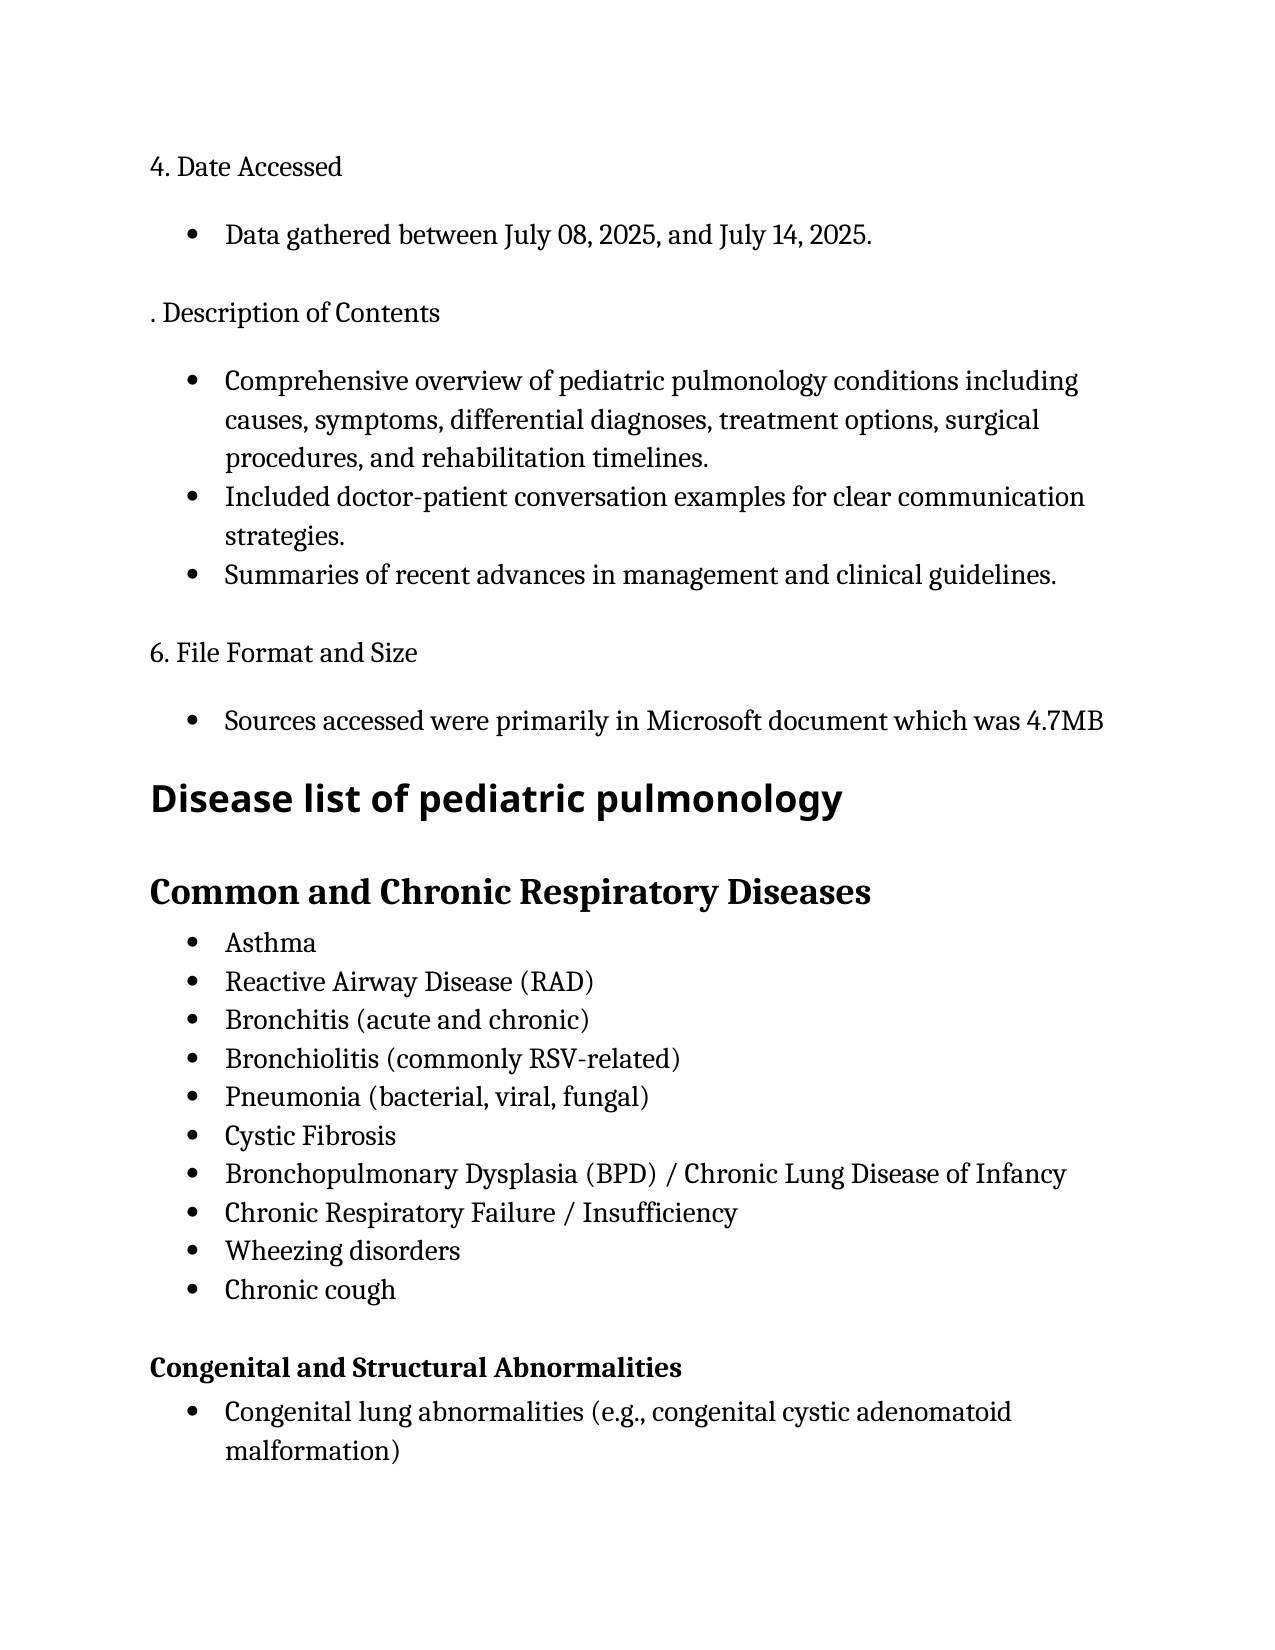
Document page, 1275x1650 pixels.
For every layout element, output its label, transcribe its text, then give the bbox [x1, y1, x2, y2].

list Comprehensive overview of pediatric pulmonology conditions including causes, symptoms, differential diagnoses, treatment options, surgical procedures, and rehabilitation timelines. [187, 364, 1125, 475]
list Data gathered between July 08, 2025, and July 14, 2025. [187, 218, 1125, 252]
list Included doctor-patient conversation examples for clear communication strategies. [187, 481, 1125, 553]
list Bronchitis (acute and chronic) [187, 1003, 1125, 1037]
text Disease list of pediatric pulmonology [150, 772, 1125, 823]
list Bronchopulmonary Dysplasia (BPD) / Chronic Lung Disease of Infancy [187, 1157, 1125, 1191]
subtitle Congenital and Structural Abnormalities [150, 1351, 1125, 1384]
subtitle 6. File Format and Size [150, 636, 1125, 670]
list Summaries of recent advances in management and clinical guidelines. [187, 558, 1125, 592]
text Common and Chronic Respiratory Diseases [150, 870, 1125, 913]
subtitle . Description of Contents [150, 296, 1125, 329]
list Sources accessed were primarily in Microsoft document which was 4.7MB [187, 704, 1125, 738]
list Bronchiolitis (commonly RSV-related) [187, 1042, 1125, 1075]
list Reactive Airway Disease (RAD) [187, 965, 1125, 998]
list Wheezing disorders [187, 1234, 1125, 1268]
list Cystic Fibrosis [187, 1119, 1125, 1152]
list Pneumonia (bacterial, viral, fungal) [187, 1080, 1125, 1114]
subtitle 4. Date Accessed [150, 150, 1125, 183]
list Chronic Respiratory Failure / Insufficiency [187, 1196, 1125, 1229]
list Asthma [187, 926, 1125, 960]
list Chronic cough [187, 1273, 1125, 1307]
list Congenital lung abnormalities (e.g., congenital cystic adenomatoid malformation) [187, 1396, 1125, 1468]
